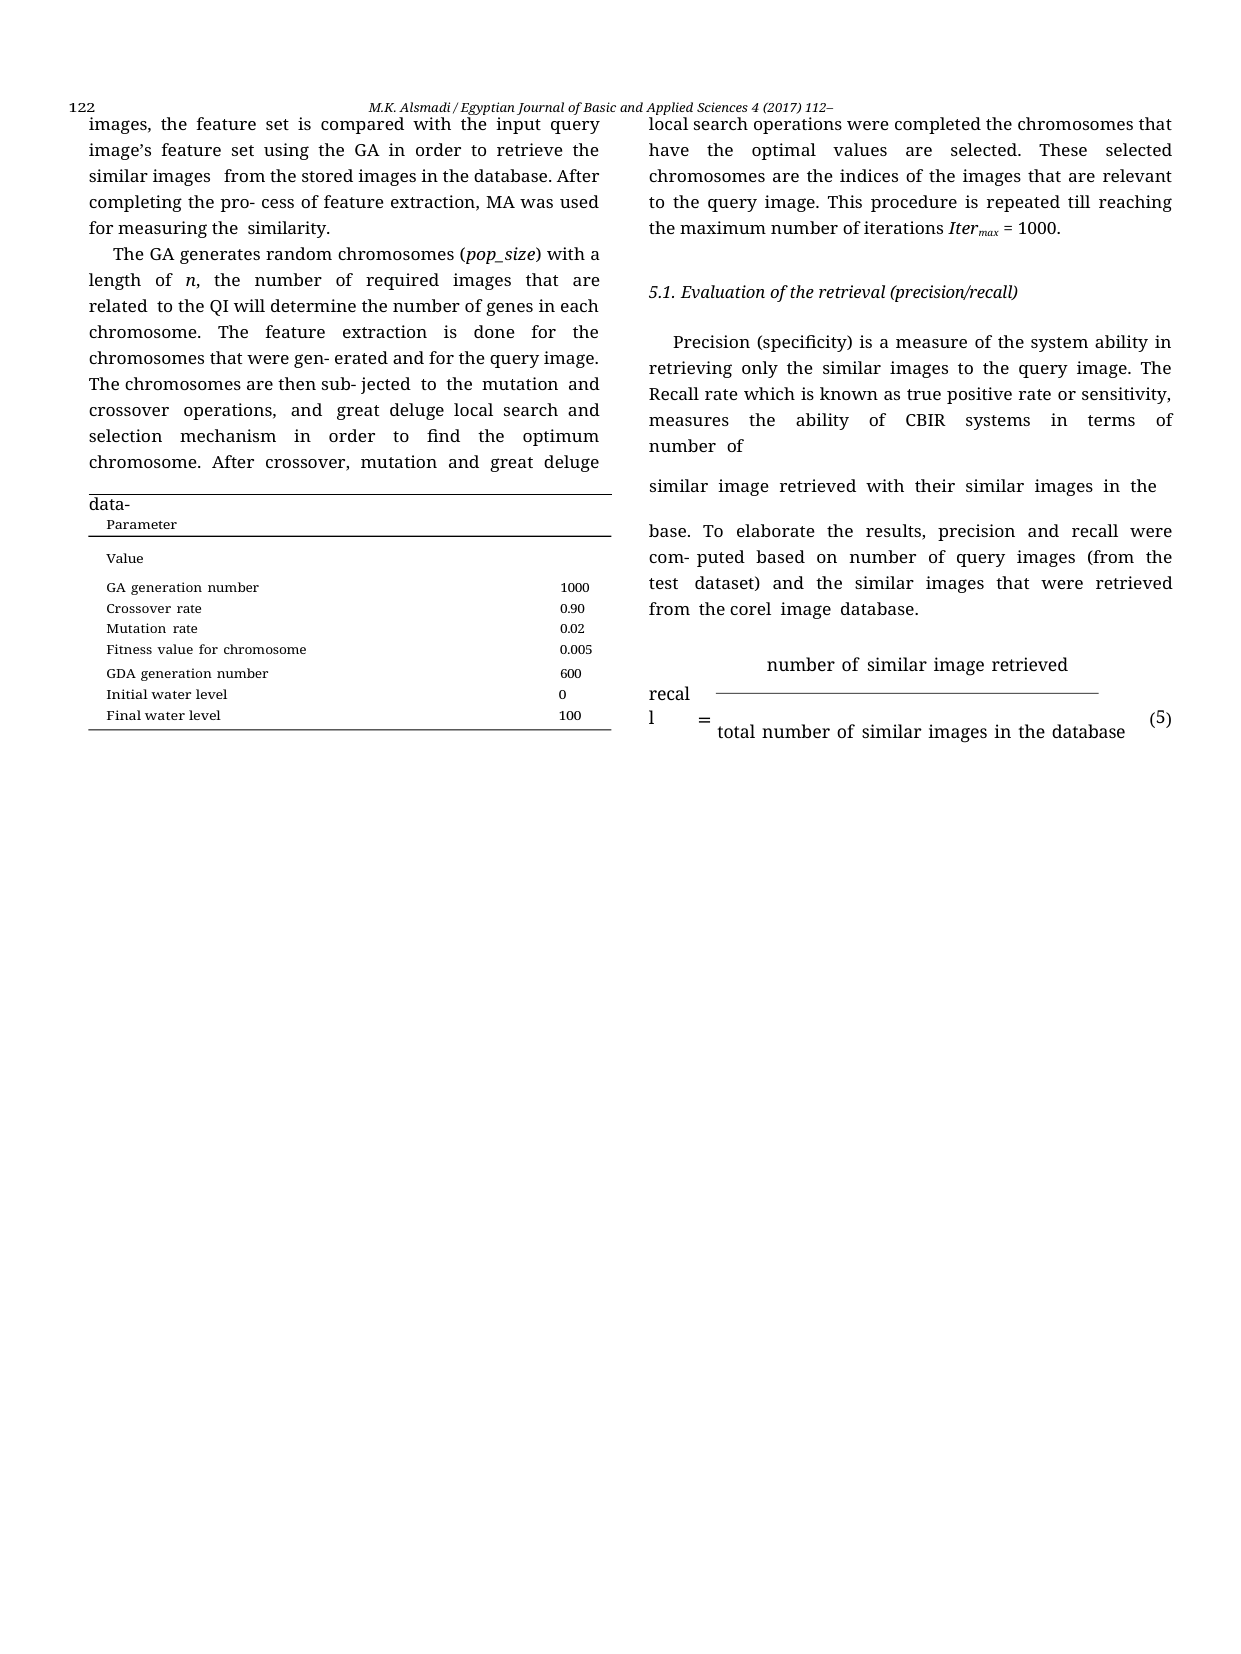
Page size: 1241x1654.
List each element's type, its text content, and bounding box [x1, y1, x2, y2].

text The GA generates random chromosomes (pop_size) with a length of n, the number of required images that are related to the QI will determine the number of genes in each chromosome. The feature extraction is done for the chromosomes that were gen- erated and for the query image. The chromosomes are then sub- jected to the mutation and crossover operations, and great deluge local search and selection mechanism in order to find the optimum chromosome. After crossover, mutation and great deluge local search operations were completed the chromosomes that have the optimal values are selected. These selected chromosomes are the indices of the images that are relevant to the query image. This procedure is repeated till reaching the maximum number of iterations Itermax = 1000. [649, 112, 1172, 239]
text = total number of similar images in the database (5) [697, 672, 1184, 755]
text GDA generation number 600 [106, 665, 586, 682]
text similar image retrieved with their similar images in the data- [88, 478, 1184, 514]
text GA generation number 1000 [106, 579, 594, 596]
text Precision (specificity) is a measure of the system ability in retrieving only the similar images to the query image. The Recall rate which is known as true positive rate or sensitivity, measures the ability of CBIR systems in terms of number of [649, 331, 1172, 457]
text The GA generates random chromosomes (pop_size) with a length of n, the number of required images that are related to the QI will determine the number of genes in each chromosome. The feature extraction is done for the chromosomes that were gen- erated and for the query image. The chromosomes are then sub- jected to the mutation and crossover operations, and great deluge local search and selection mechanism in order to find the optimum chromosome. After crossover, mutation and great deluge local search operations were completed the chromosomes that have the optimal values are selected. These selected chromosomes are the indices of the images that are relevant to the query image. This procedure is repeated till reaching the maximum number of iterations Itermax = 1000. [88, 243, 600, 474]
text base. To elaborate the results, precision and recall were com- puted based on number of query images (from the test dataset) and the similar images that were retrieved from the corel image database. [649, 519, 1172, 620]
text Initial water level 0 [106, 686, 586, 703]
text Parameter Value [106, 537, 594, 567]
text Crossover rate 0.90 [106, 600, 594, 617]
text Fitness value for chromosome 0.005 [106, 641, 594, 658]
text images, the feature set is compared with the input query image’s feature set using the GA in order to retrieve the similar images from the stored images in the database. After completing the pro- cess of feature extraction, MA was used for measuring the similarity. [88, 112, 600, 239]
text Mutation rate 0.02 [106, 621, 594, 638]
list Evaluation of the retrieval (precision/recall) [649, 280, 1184, 303]
text recall [649, 682, 693, 730]
text Parameter Value [106, 516, 594, 535]
text Final water level 100 [106, 707, 586, 724]
